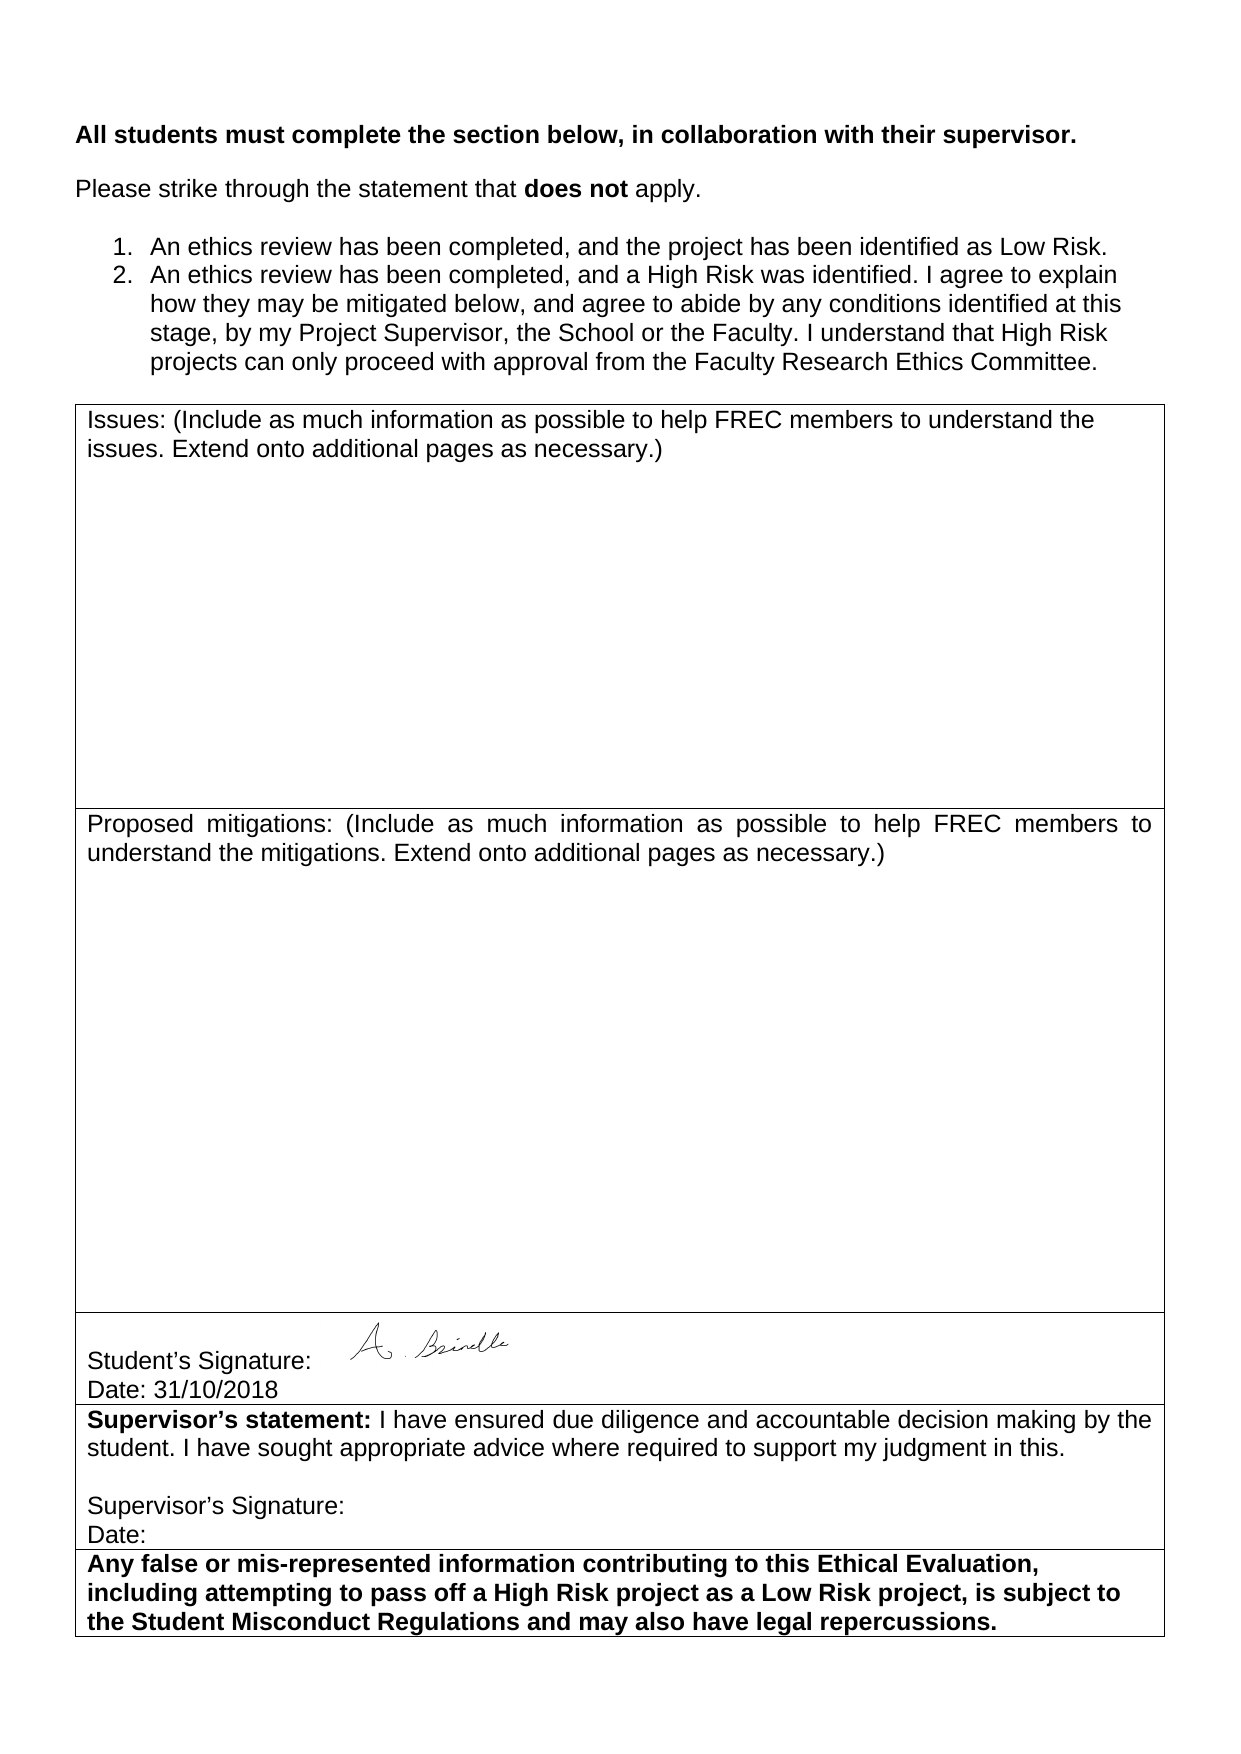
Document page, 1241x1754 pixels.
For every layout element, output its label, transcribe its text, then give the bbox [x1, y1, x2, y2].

list An ethics review has been completed, and a High Risk was identified. I agree to explain how they may be mitigated below, and agree to abide by any conditions identified at this stage, by my Project Supervisor, the School or the Faculty. I understand that High Risk projects can only proceed with approval from the Faculty Research Ethics Committee. [112, 260, 1165, 375]
text Please strike through the statement that does not apply. [75, 174, 1165, 203]
table_cell Proposed mitigations: (Include as much information as possible to help FREC members to understand the mitigations. Extend onto additional pages as necessary.) [76, 809, 1164, 1312]
text All students must complete the section below, in collaboration with their supervisor. [75, 120, 1165, 149]
table_cell Student’s Signature: Date: 31/10/2018 [76, 1313, 1164, 1404]
table_header Issues: (Include as much information as possible to help FREC members to understand the issues. Extend onto additional pages as necessary.) [76, 405, 1164, 808]
picture [312, 1313, 544, 1370]
list An ethics review has been completed, and the project has been identified as Low Risk. [112, 231, 1165, 260]
table_cell Any false or mis-represented information contributing to this Ethical Evaluation, including attempting to pass off a High Risk project as a Low Risk project, is subject to the Student Misconduct Regulations and may also have legal repercussions. [76, 1550, 1164, 1636]
table_cell Supervisor’s statement: I have ensured due diligence and accountable decision making by the student. I have sought appropriate advice where required to support my judgment in this. Supervisor’s Signature: Date: [76, 1405, 1164, 1548]
